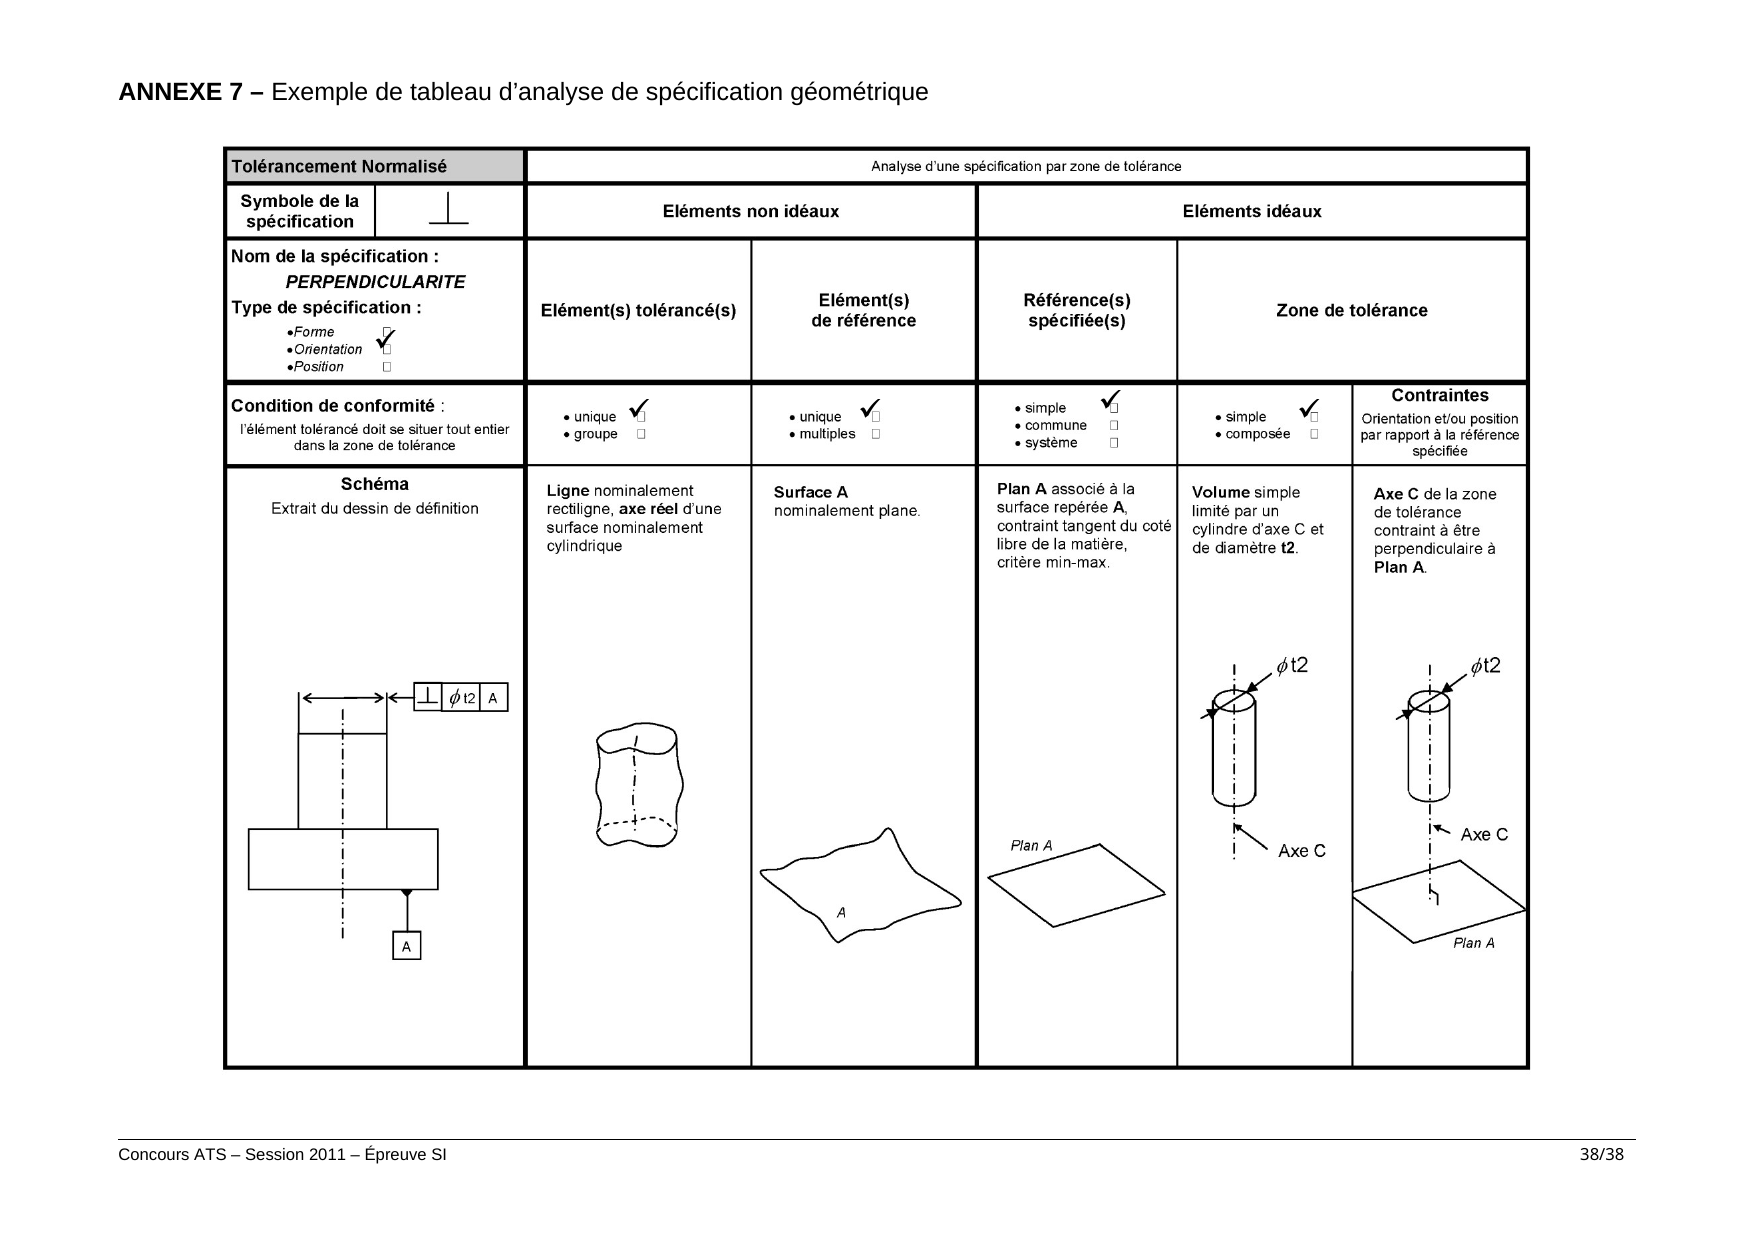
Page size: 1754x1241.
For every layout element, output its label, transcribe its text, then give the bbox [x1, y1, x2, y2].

text ANNEXE 7 – Exemple de tableau d’analyse de spécification géométrique [118, 77, 1636, 106]
